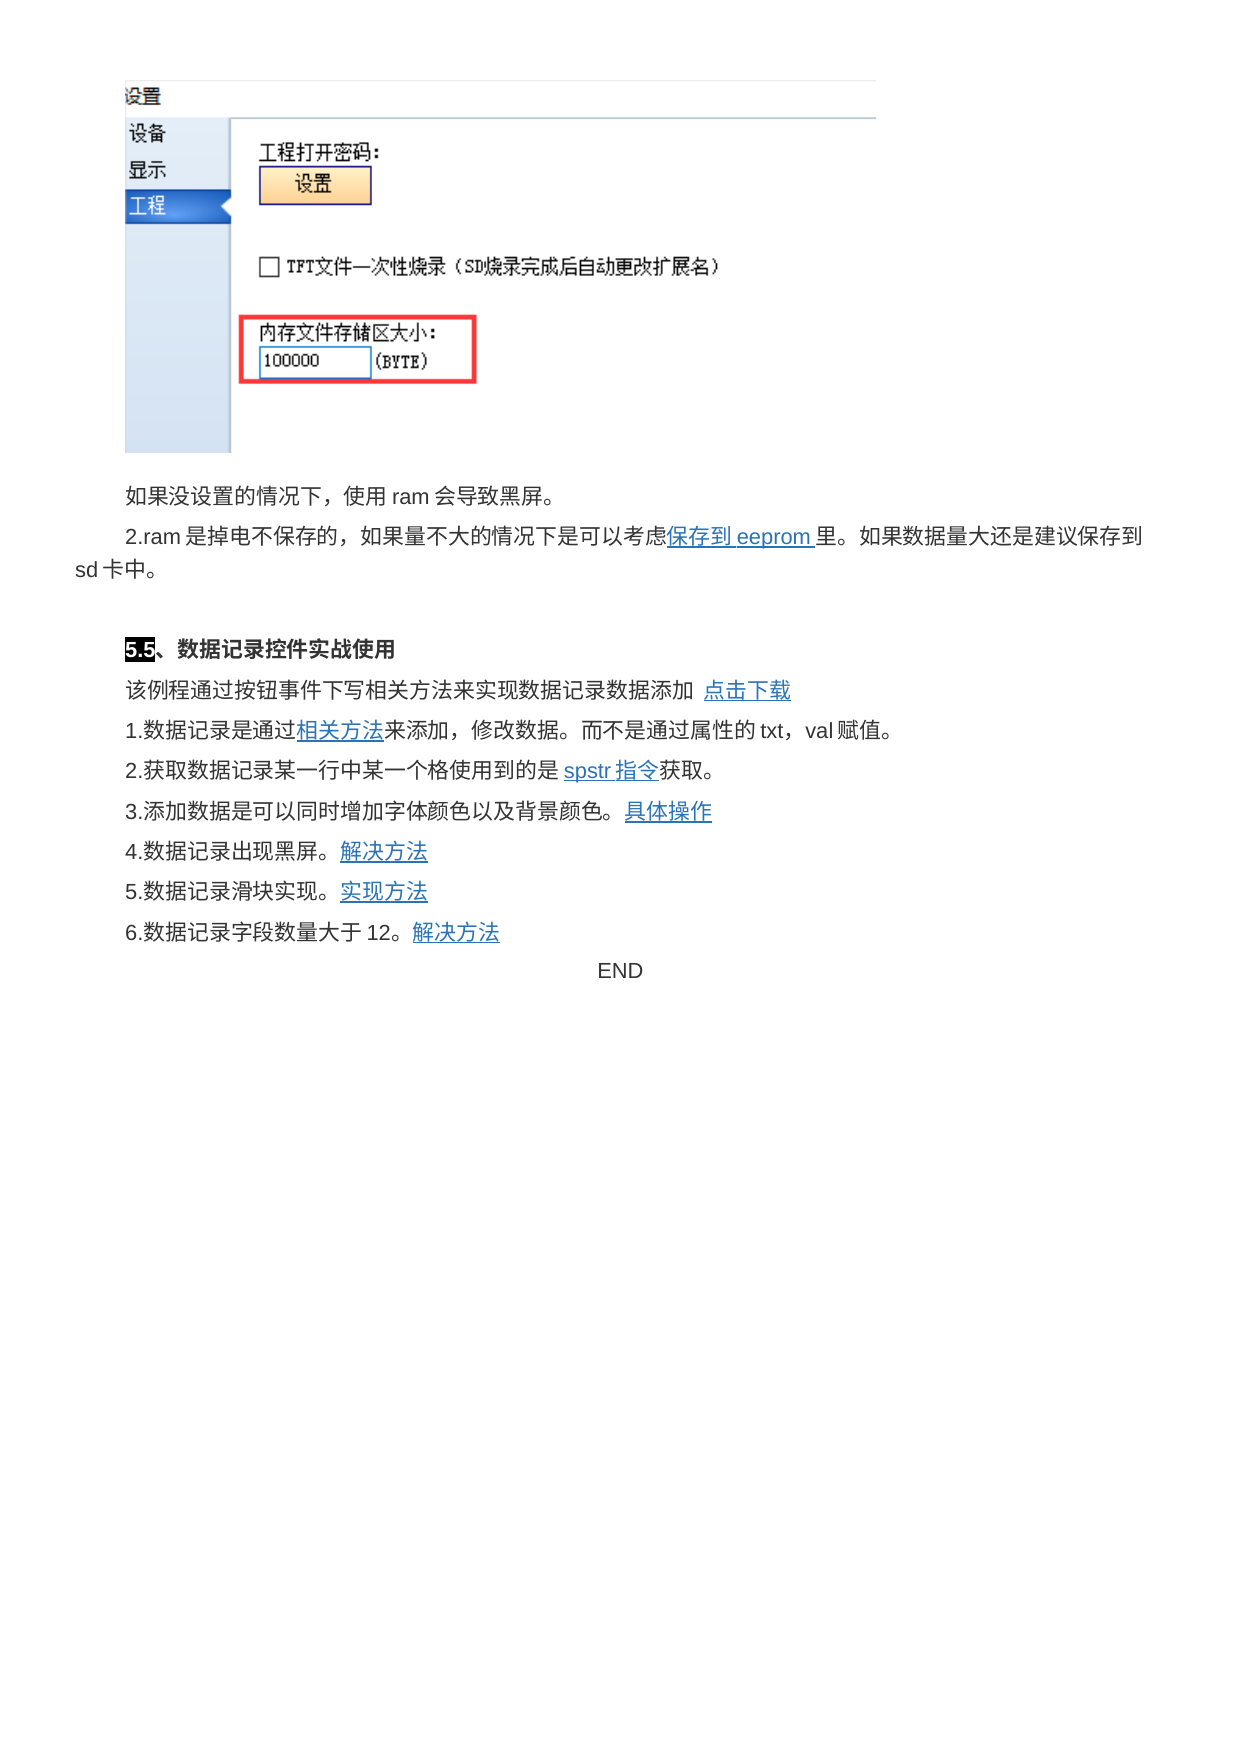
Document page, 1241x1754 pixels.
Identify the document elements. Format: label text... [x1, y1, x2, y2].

text 该例程通过按钮事件下写相关方法来实现数据记录数据添加 点击下载 [75, 672, 1165, 705]
text 4.数据记录出现黑屏。解决方法 [75, 833, 1165, 866]
text 2.ram是掉电不保存的，如果量不大的情况下是可以考虑保存到eeprom里。如果数据量大还是建议保存到sd卡中。 [75, 519, 1165, 584]
text 5.数据记录滑块实现。实现方法 [75, 874, 1165, 906]
picture [125, 80, 877, 453]
text 5.5、数据记录控件实战使用 [75, 632, 1165, 664]
text 2.获取数据记录某一行中某一个格使用到的是 spstr指令获取。 [75, 753, 1165, 785]
text 1.数据记录是通过相关方法来添加，修改数据。而不是通过属性的txt，val赋值。 [75, 713, 1165, 745]
text 6.数据记录字段数量大于12。解决方法 [75, 914, 1165, 947]
text END [75, 954, 1165, 987]
text 如果没设置的情况下，使用ram会导致黑屏。 [75, 478, 1165, 511]
text 3.添加数据是可以同时增加字体颜色以及背景颜色。具体操作 [75, 793, 1165, 826]
